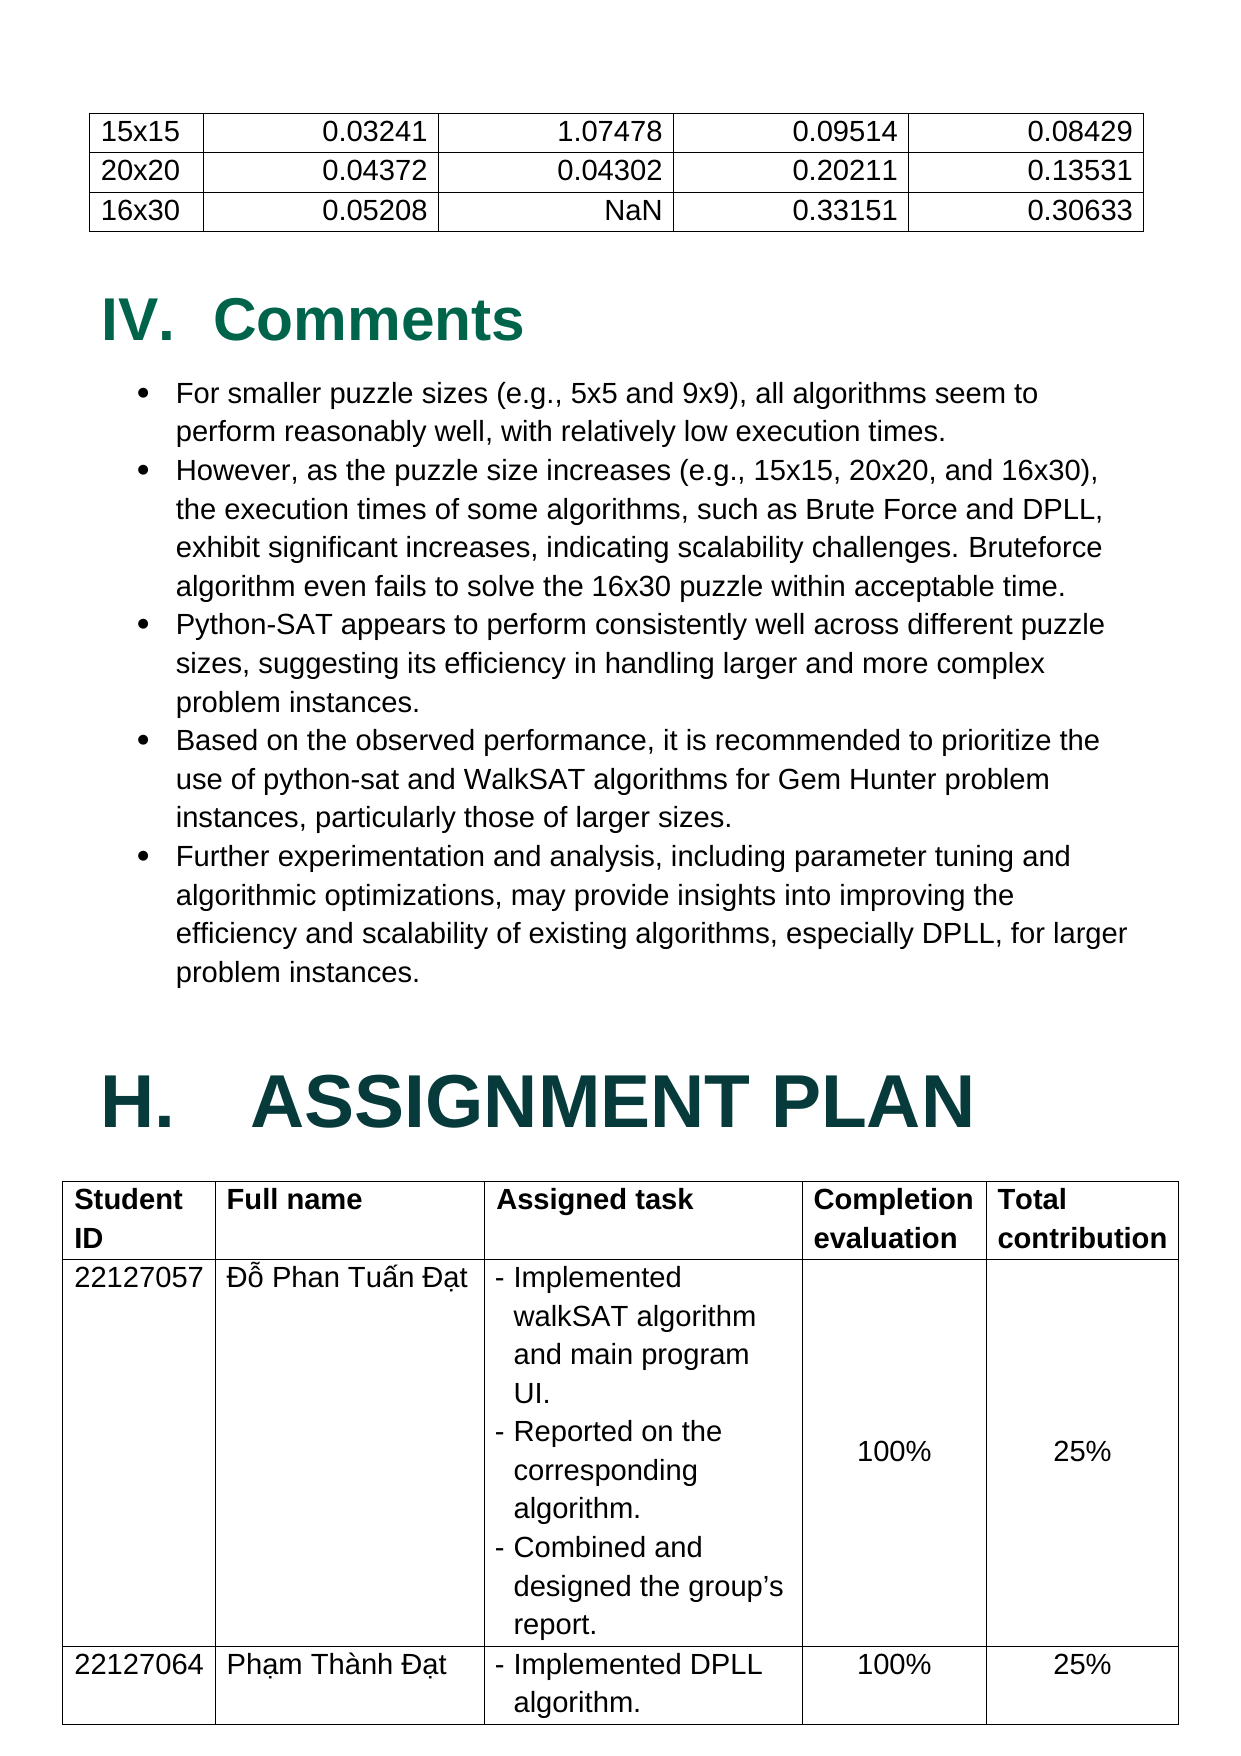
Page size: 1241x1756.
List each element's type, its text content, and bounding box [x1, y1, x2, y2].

table_cell 20x20 [90, 153, 203, 192]
table_cell Implemented walkSAT algorithm and main program UI. Reported on the corresponding algorithm. Combined and designed the group’s report. [485, 1260, 802, 1646]
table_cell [485, 1647, 802, 1724]
table_cell 1.07478 [439, 114, 673, 152]
table_cell 0.13531 [909, 153, 1143, 192]
table_header Full name [216, 1182, 484, 1259]
table_cell 0.30633 [909, 193, 1143, 231]
table_cell 22127064 [63, 1647, 215, 1724]
table_header Assigned task [485, 1182, 802, 1259]
table_cell 25% [987, 1260, 1178, 1646]
table_cell 16x30 [90, 193, 203, 231]
table_cell Đỗ Phan Tuấn Đạt [216, 1260, 484, 1646]
table_cell 22127057 [63, 1260, 215, 1646]
table_cell Phạm Thành Đạt [216, 1647, 484, 1724]
table_cell 100% [803, 1647, 986, 1724]
table_header Completion evaluation [803, 1182, 986, 1259]
table_cell 100% [803, 1260, 986, 1646]
table_cell 0.03241 [204, 114, 438, 152]
list Based on the observed performance, it is recommended to prioritize the use of python-sat and WalkSAT algorithms for Gem Hunter problem instances, particularly those of larger sizes. [138, 723, 1132, 834]
list However, as the puzzle size increases (e.g., 15x15, 20x20, and 16x30), the execution times of some algorithms, such as Brute Force and DPLL, exhibit significant increases, indicating scalability challenges. Bruteforce algorithm even fails to solve the 16x30 puzzle within acceptable time. [138, 453, 1132, 602]
subtitle ASSIGNMENT PLAN [101, 1057, 1132, 1143]
table_cell 0.08429 [909, 114, 1143, 152]
list Further experimentation and analysis, including parameter tuning and algorithmic optimizations, may provide insights into improving the efficiency and scalability of existing algorithms, especially DPLL, for larger problem instances. [138, 839, 1132, 988]
table_cell 25% [987, 1647, 1178, 1724]
table_cell 0.04372 [204, 153, 438, 192]
table_cell 0.20211 [674, 153, 908, 192]
table_cell 15x15 [90, 114, 203, 152]
table_cell 0.04302 [439, 153, 673, 192]
list Python-SAT appears to perform consistently well across different puzzle sizes, suggesting its efficiency in handling larger and more complex problem instances. [138, 607, 1132, 718]
subtitle Comments [176, 283, 1132, 353]
table_cell NaN [439, 193, 673, 231]
table_cell 0.33151 [674, 193, 908, 231]
table_cell 0.05208 [204, 193, 438, 231]
table_header Total contribution [987, 1182, 1178, 1259]
table_header Student ID [63, 1182, 215, 1259]
list For smaller puzzle sizes (e.g., 5x5 and 9x9), all algorithms seem to perform reasonably well, with relatively low execution times. [138, 376, 1132, 448]
table_cell 0.09514 [674, 114, 908, 152]
